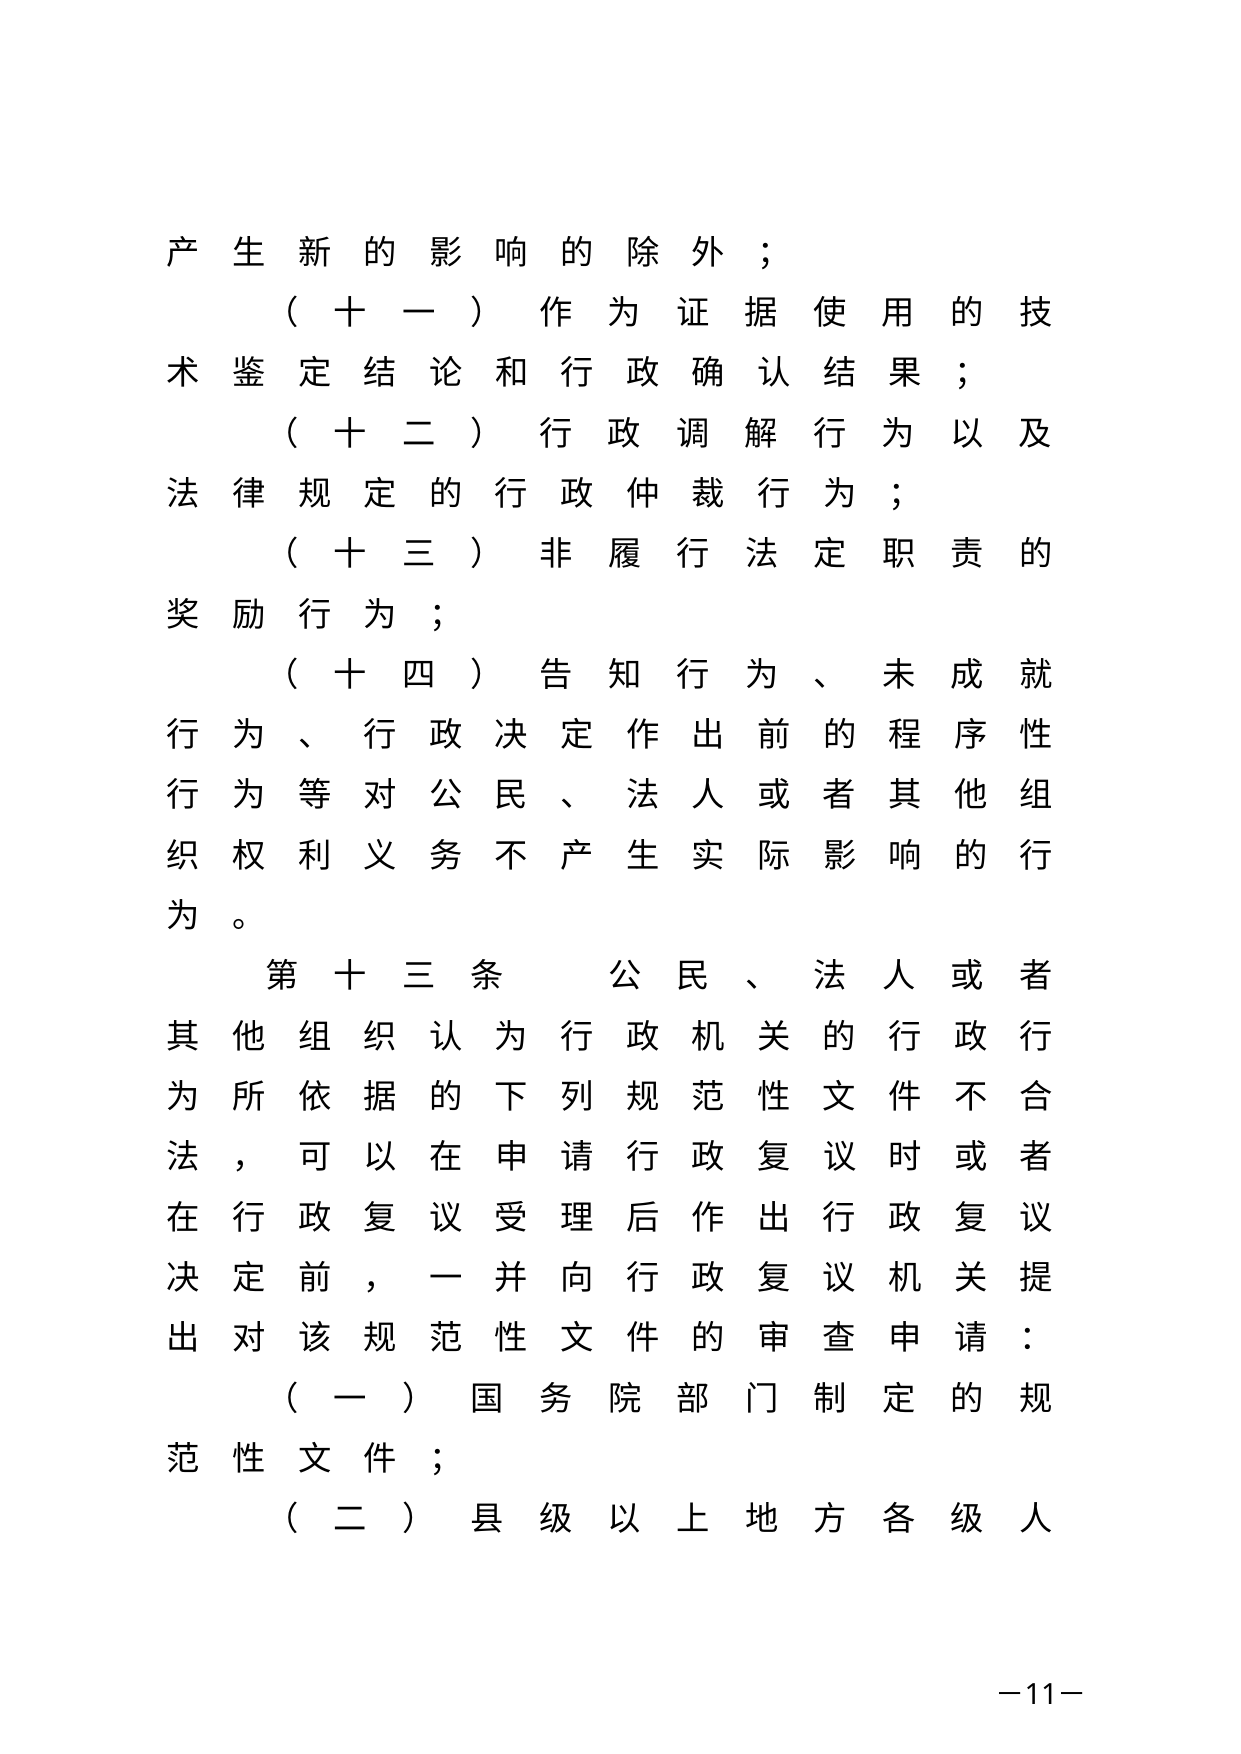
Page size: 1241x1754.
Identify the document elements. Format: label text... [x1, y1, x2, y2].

text 第十三条 公民、法人或者其他组织认为行政机关的行政行为所依据的下列规范性文件不合法，可以在申请行政复议时或者在行政复议受理后作出行政复议决定前，一并向行政复议机关提出对该规范性文件的审查申请： [167, 943, 1085, 1365]
text （十三）非履行法定职责的奖励行为； [167, 521, 1085, 642]
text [167, 1486, 1085, 1546]
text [167, 219, 1085, 280]
text （十四）告知行为、未成就行为、行政决定作出前的程序性行为等对公民、法人或者其他组织权利义务不产生实际影响的行为。 [167, 642, 1085, 943]
text （十二）行政调解行为以及法律规定的行政仲裁行为； [167, 400, 1085, 521]
text （一）国务院部门制定的规范性文件； [167, 1365, 1085, 1486]
text （十一）作为证据使用的技术鉴定结论和行政确认结果； [167, 280, 1085, 400]
